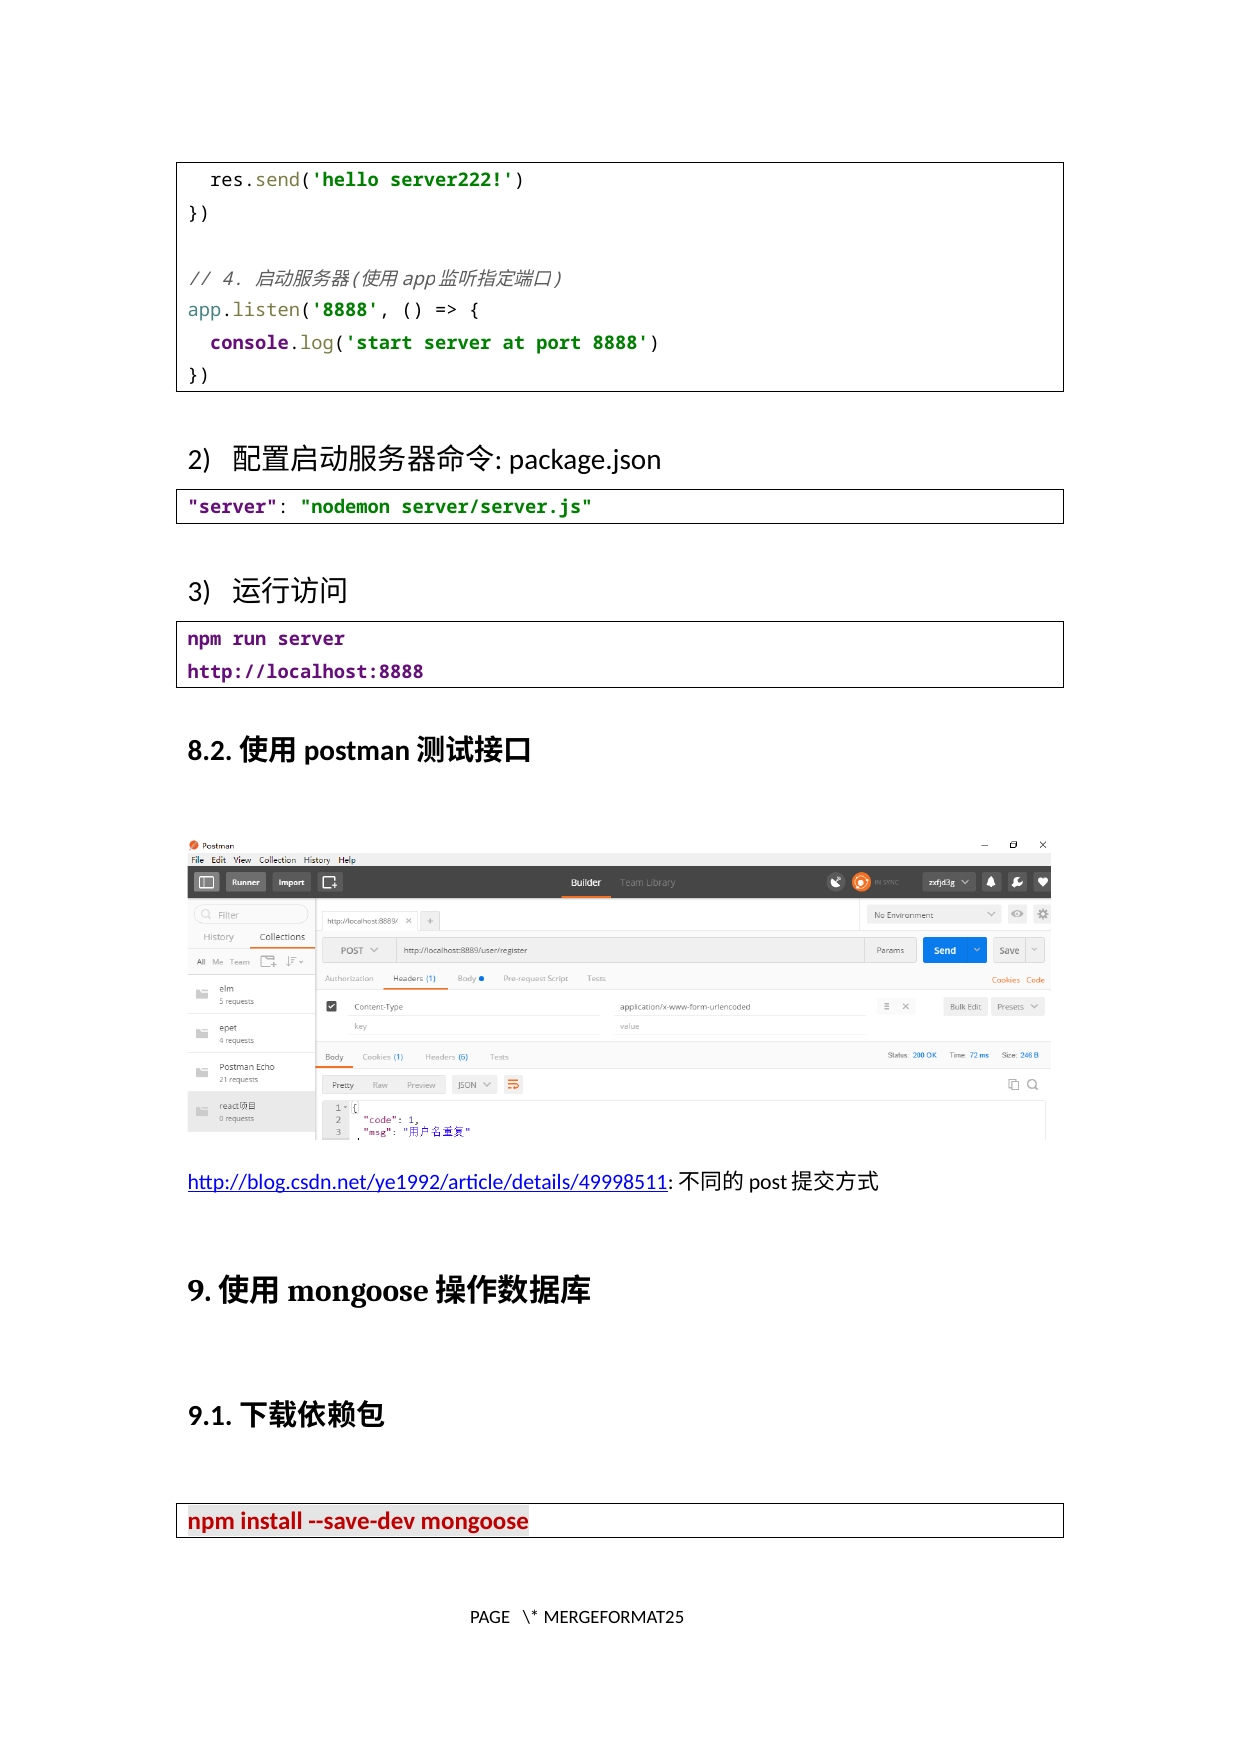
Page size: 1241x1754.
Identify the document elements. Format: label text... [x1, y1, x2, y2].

subtitle 8.2. 使用postman测试接口 [187, 715, 1053, 780]
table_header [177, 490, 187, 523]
list http://blog.csdn.net/ye1992/article/details/49998511: 不同的post提交方式 [187, 1163, 1053, 1196]
subtitle 9.1. 下载依赖包 [187, 1380, 1053, 1445]
picture [187, 838, 1051, 1140]
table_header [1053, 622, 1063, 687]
list 配置启动服务器命令: package.json [187, 424, 1053, 489]
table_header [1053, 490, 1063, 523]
list 运行访问 [187, 556, 1053, 621]
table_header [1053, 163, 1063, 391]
subtitle 使用mongoose操作数据库 [187, 1255, 1053, 1320]
table_header npm install --save-dev mongoose [177, 1504, 1063, 1537]
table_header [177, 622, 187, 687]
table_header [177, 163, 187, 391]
